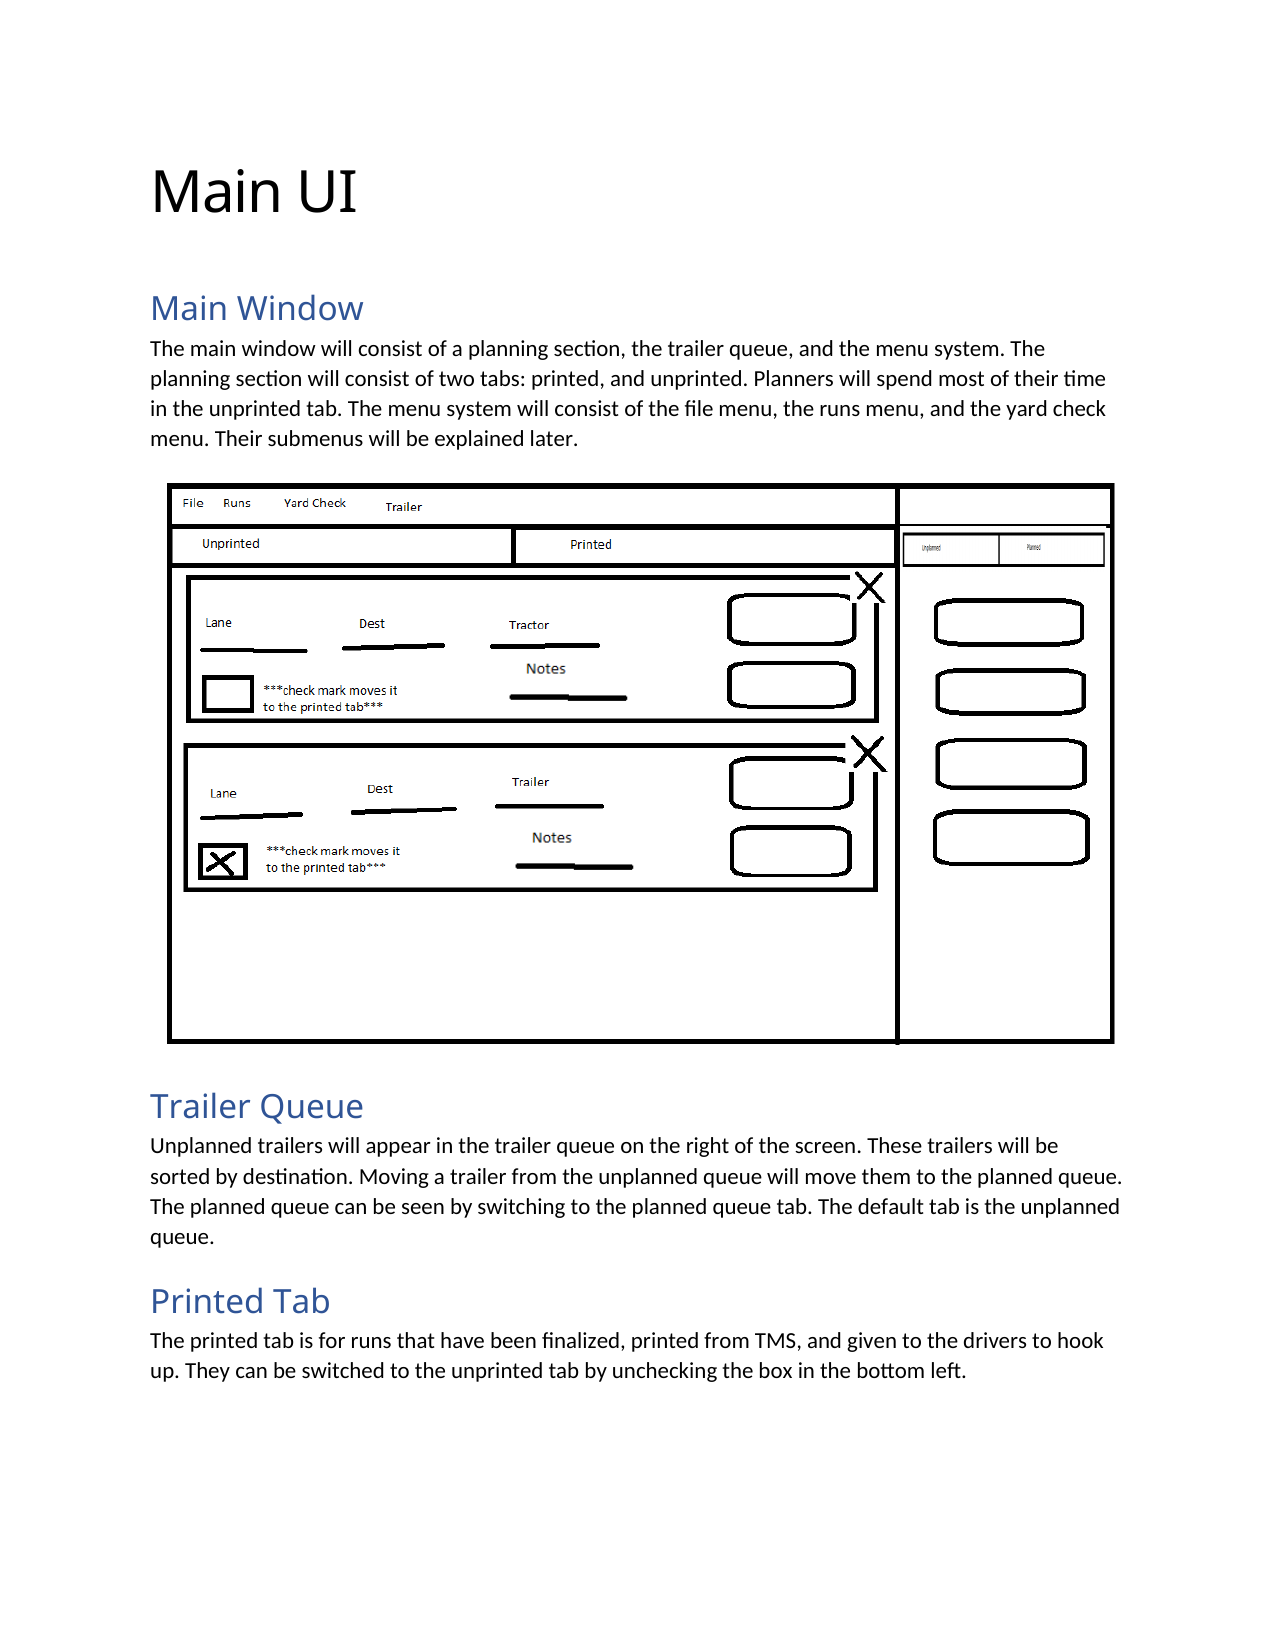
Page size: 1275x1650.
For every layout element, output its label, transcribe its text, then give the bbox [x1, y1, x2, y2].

title Main UI [150, 150, 1125, 229]
text The printed tab is for runs that have been finalized, printed from TMS, and given to the drivers to hook up. They can be switched to the unprinted tab by unchecking the box in the bottom left. [150, 1326, 1125, 1385]
text Unplanned trailers will appear in the trailer queue on the right of the screen. These trailers will be sorted by destination. Moving a trailer from the unplanned queue will move them to the planned queue. The planned queue can be seen by switching to the planned queue tab. The default tab is the unplanned queue. [150, 1132, 1125, 1250]
subtitle Printed Tab [150, 1277, 1125, 1323]
subtitle Main Window [150, 285, 1125, 330]
subtitle Trailer Queue [150, 1083, 1125, 1128]
picture [150, 471, 1125, 1056]
text The main window will consist of a planning section, the trailer queue, and the menu system. The planning section will consist of two tabs: printed, and unprinted. Planners will spend most of their time in the unprinted tab. The menu system will consist of the file menu, the runs menu, and the yard check menu. Their submenus will be explained later. [150, 334, 1125, 452]
